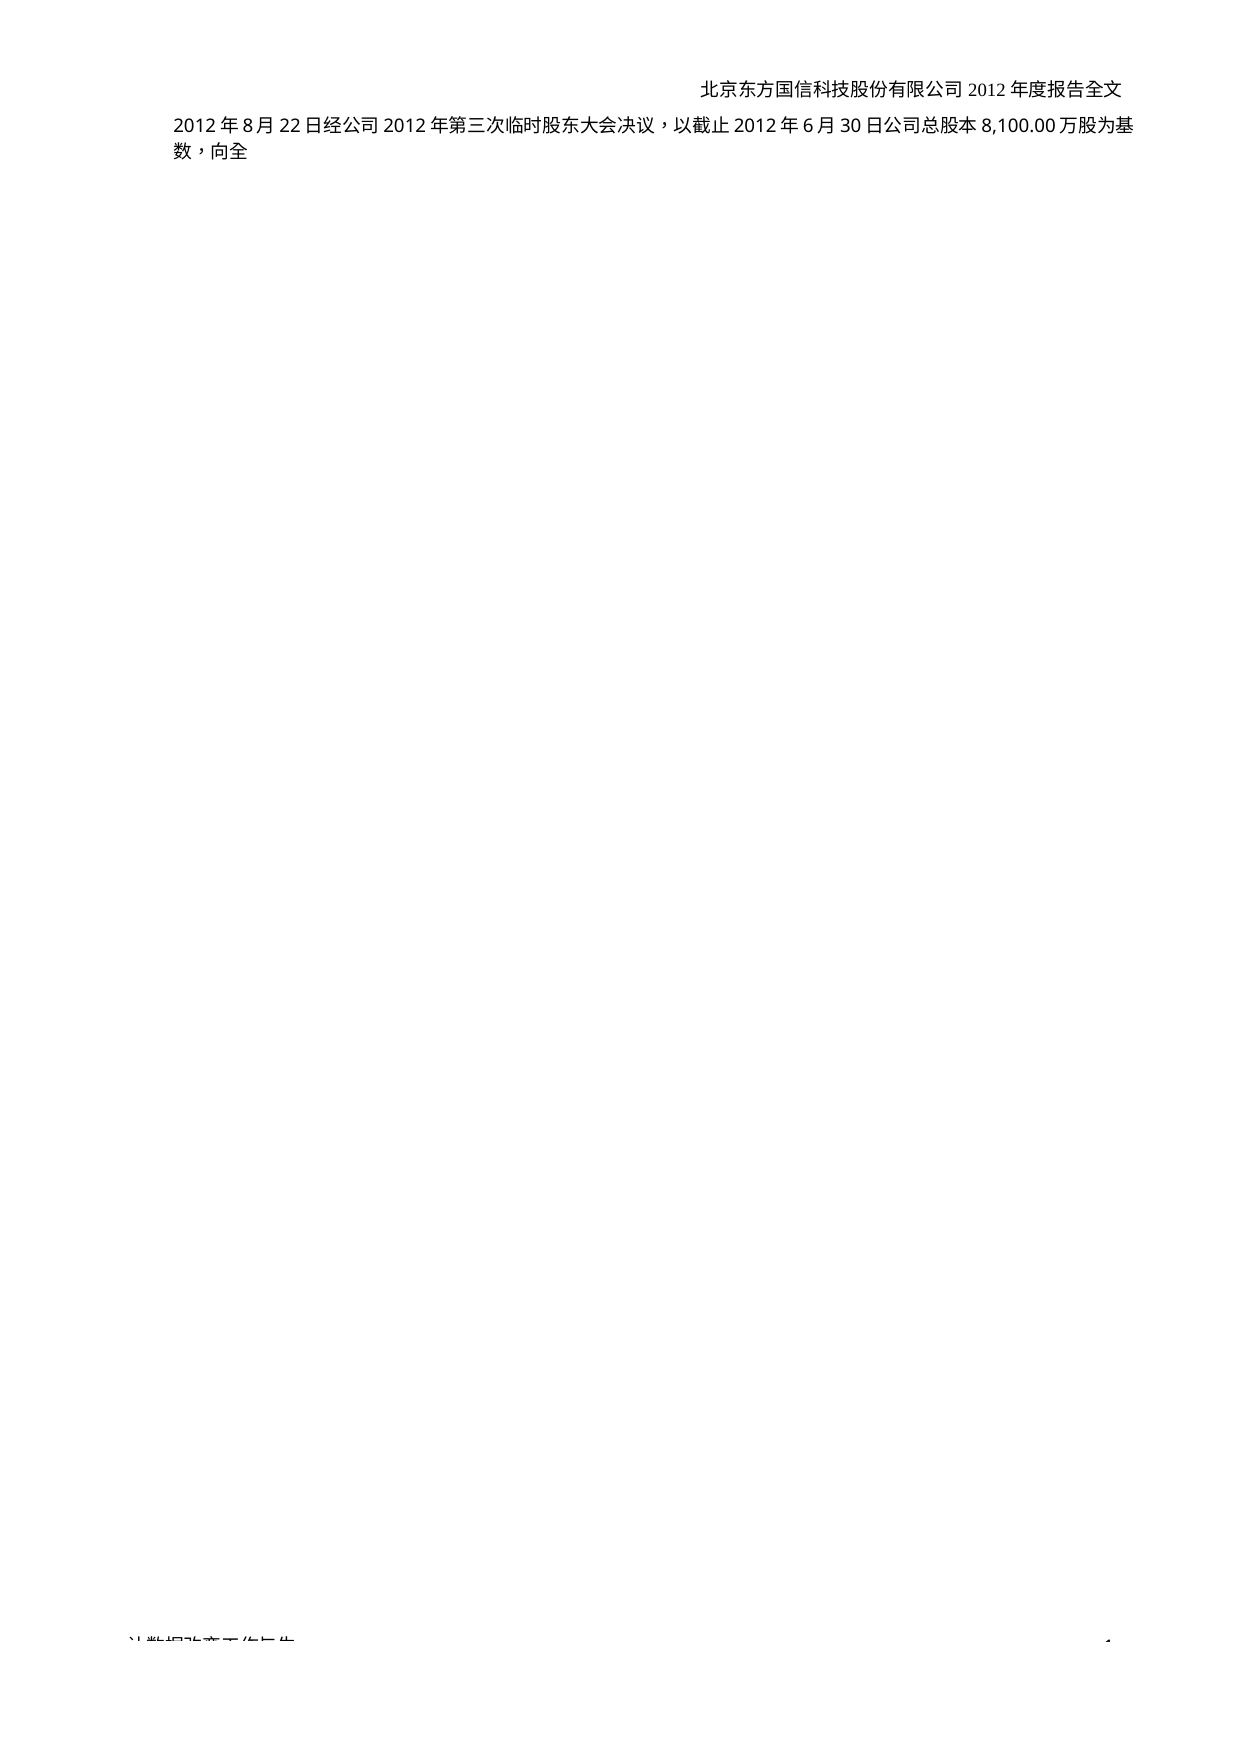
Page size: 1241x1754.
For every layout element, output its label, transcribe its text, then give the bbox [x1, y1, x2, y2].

text 2012年8月22日经公司2012年第三次临时股东大会决议，以截止2012年6月30日公司总股本8,100.00万股为基数，向全 [173, 112, 1142, 163]
